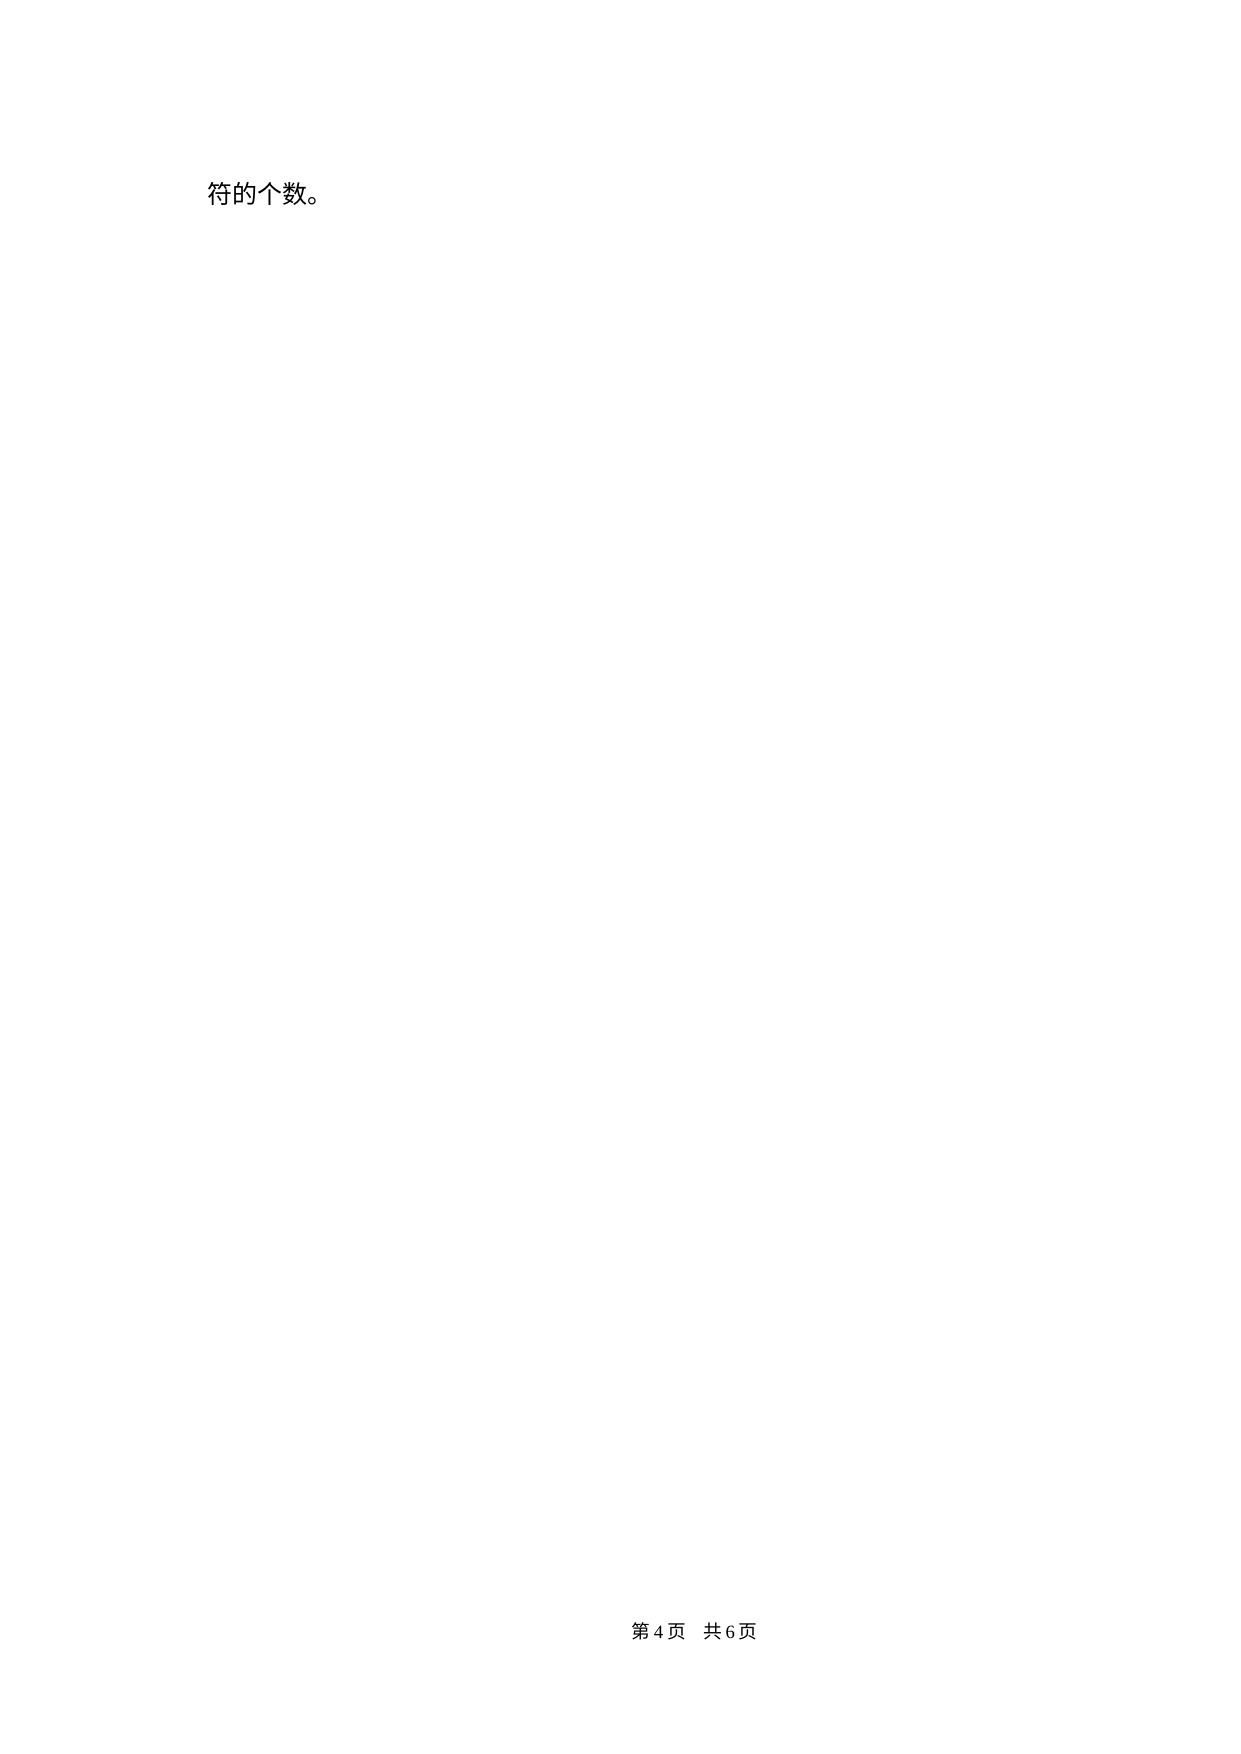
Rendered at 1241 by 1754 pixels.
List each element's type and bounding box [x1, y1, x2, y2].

text [207, 177, 1181, 211]
